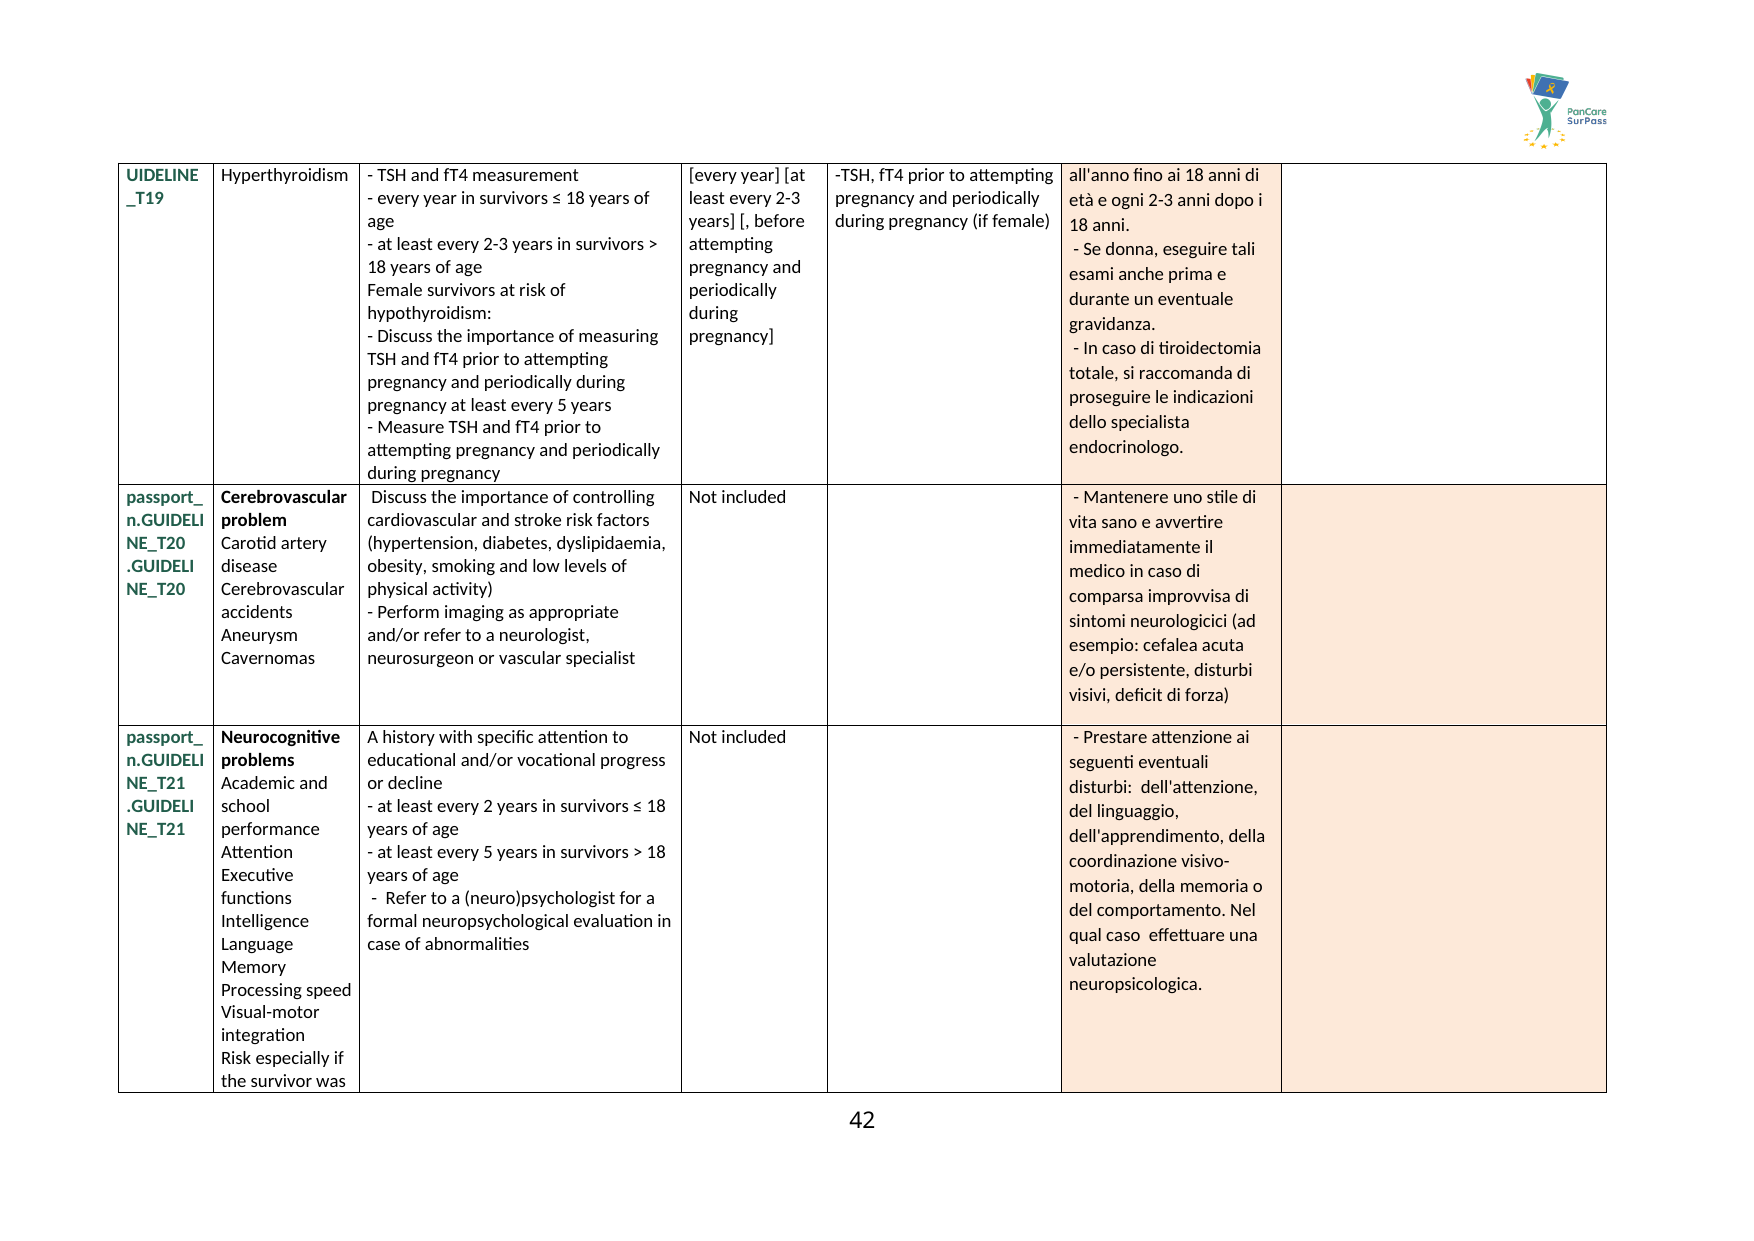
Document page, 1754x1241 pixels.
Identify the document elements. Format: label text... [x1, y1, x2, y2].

table_cell [1282, 485, 1606, 724]
table_cell Not included [682, 485, 827, 724]
table_cell Discuss the importance of controlling cardiovascular and stroke risk factors (hypertension, diabetes, dyslipidaemia, obesity, smoking and low levels of physical activity) - Perform imaging as appropriate and/or refer to a neurologist, neurosurgeon or vascular specialist [360, 485, 681, 724]
table_cell - Mantenere uno stile di vita sano e avvertire immediatamente il medico in caso di comparsa improvvisa di sintomi neurologicici (ad esempio: cefalea acuta e/o persistente, disturbi visivi, deficit di forza) [1062, 485, 1281, 724]
table_cell [1282, 726, 1606, 1092]
table_cell Cerebrovascular problem Carotid artery disease Cerebrovascular accidents Aneurysm Cavernomas [214, 485, 359, 724]
table_cell Blood tests of your thyroid gland function [every year] [at least every 2-3 years] [, before attempting pregnancy and periodically during pregnancy] [682, 164, 827, 484]
table_cell Not included [682, 726, 827, 1092]
table_cell passport_n.GUIDELINE_T21 .GUIDELINE_T21 [119, 726, 213, 1092]
table_cell passport_n.GUIDELINE_T20 .GUIDELINE_T20 [119, 485, 213, 724]
table_cell [828, 726, 1061, 1092]
picture [1523, 73, 1607, 149]
table_cell [1282, 164, 1606, 484]
table_cell [828, 485, 1061, 724]
table_cell Thyroid function problems Hypothyroidism Hyperthyroidism [214, 164, 359, 484]
table_cell passport_n.GUIDELINE_T19.GUIDELINE_T19 [119, 164, 213, 484]
